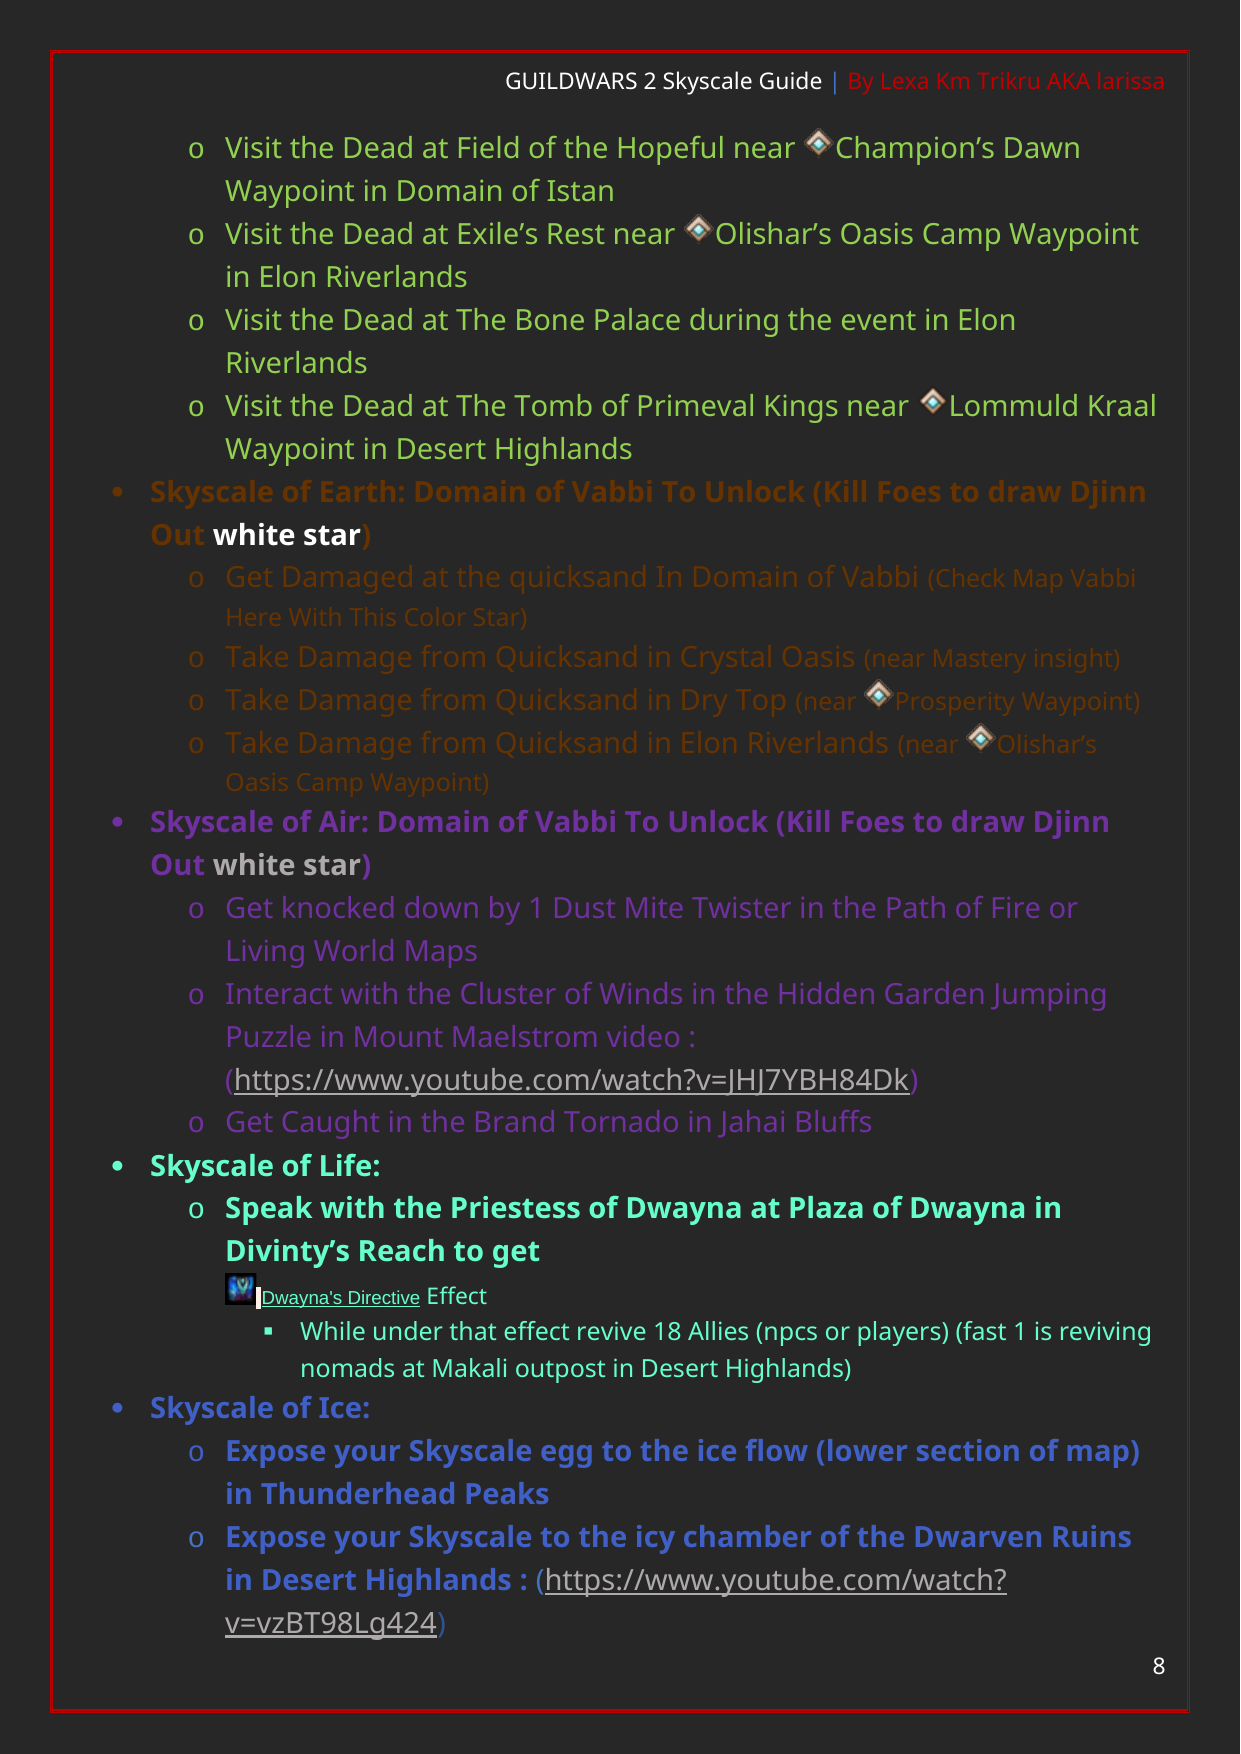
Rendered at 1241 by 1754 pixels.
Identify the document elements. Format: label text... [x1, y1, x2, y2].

list Expose your Skyscale egg to the ice flow (lower section of map) in Thunderhead Peaks [187, 1430, 1165, 1513]
list Skyscale of Ice: [112, 1387, 1165, 1427]
list Get knocked down by 1 Dust Mite Twister in the Path of Fire or Living World Maps [187, 887, 1165, 970]
list While under that effect revive 18 Allies (npcs or players) (fast 1 is reviving nomads at Makali outpost in Desert Highlands) [262, 1314, 1165, 1385]
list Take Damage from Quicksand in Dry Top (near Prosperity Waypoint) [187, 679, 1165, 719]
list Skyscale of Earth: Domain of Vabbi To Unlock (Kill Foes to draw Djinn Out white star) [112, 471, 1165, 553]
list Skyscale of Air: Domain of Vabbi To Unlock (Kill Foes to draw Djinn Out white star) [112, 802, 1165, 884]
list Get Caught in the Brand Tornado in Jahai Bluffs [187, 1102, 1165, 1142]
picture [683, 213, 715, 245]
list Dwayna's Directive Effect [225, 1273, 1165, 1311]
list Get Damaged at the quicksand In Domain of Vabbi (Check Map Vabbi Here With This Color Star) [187, 557, 1165, 633]
list Skyscale of Life: [112, 1145, 1165, 1184]
list Take Damage from Quicksand in Elon Riverlands (near Olishar’s Oasis Camp Waypoint) [187, 722, 1165, 799]
list Visit the Dead at Field of the Hopeful near Champion’s Dawn Waypoint in Domain of Istan [187, 127, 1165, 210]
picture [863, 679, 895, 711]
list Take Damage from Quicksand in Crystal Oasis (near Mastery insight) [187, 636, 1165, 676]
list Visit the Dead at Exile’s Rest near Olishar’s Oasis Camp Waypoint in Elon Riverlands [187, 213, 1165, 296]
list Visit the Dead at The Bone Palace during the event in Elon Riverlands [187, 299, 1165, 382]
picture [803, 127, 835, 159]
picture [225, 1273, 257, 1305]
list Interact with the Cluster of Winds in the Hidden Garden Jumping Puzzle in Mount Maelstrom video : (https://www.youtube.com/watch?v=JHJ7YBH84Dk) [187, 973, 1165, 1099]
list Visit the Dead at The Tomb of Primeval Kings near Lommuld Kraal Waypoint in Desert Highlands [187, 385, 1165, 468]
list Speak with the Priestess of Dwayna at Plaza of Dwayna in Divinty’s Reach to get [187, 1188, 1165, 1270]
list Expose your Skyscale to the icy chamber of the Dwarven Ruins in Desert Highlands : (https://www.youtube.com/watch?v=vzBT98Lg424) [187, 1516, 1165, 1642]
picture [917, 385, 949, 417]
picture [965, 722, 997, 754]
